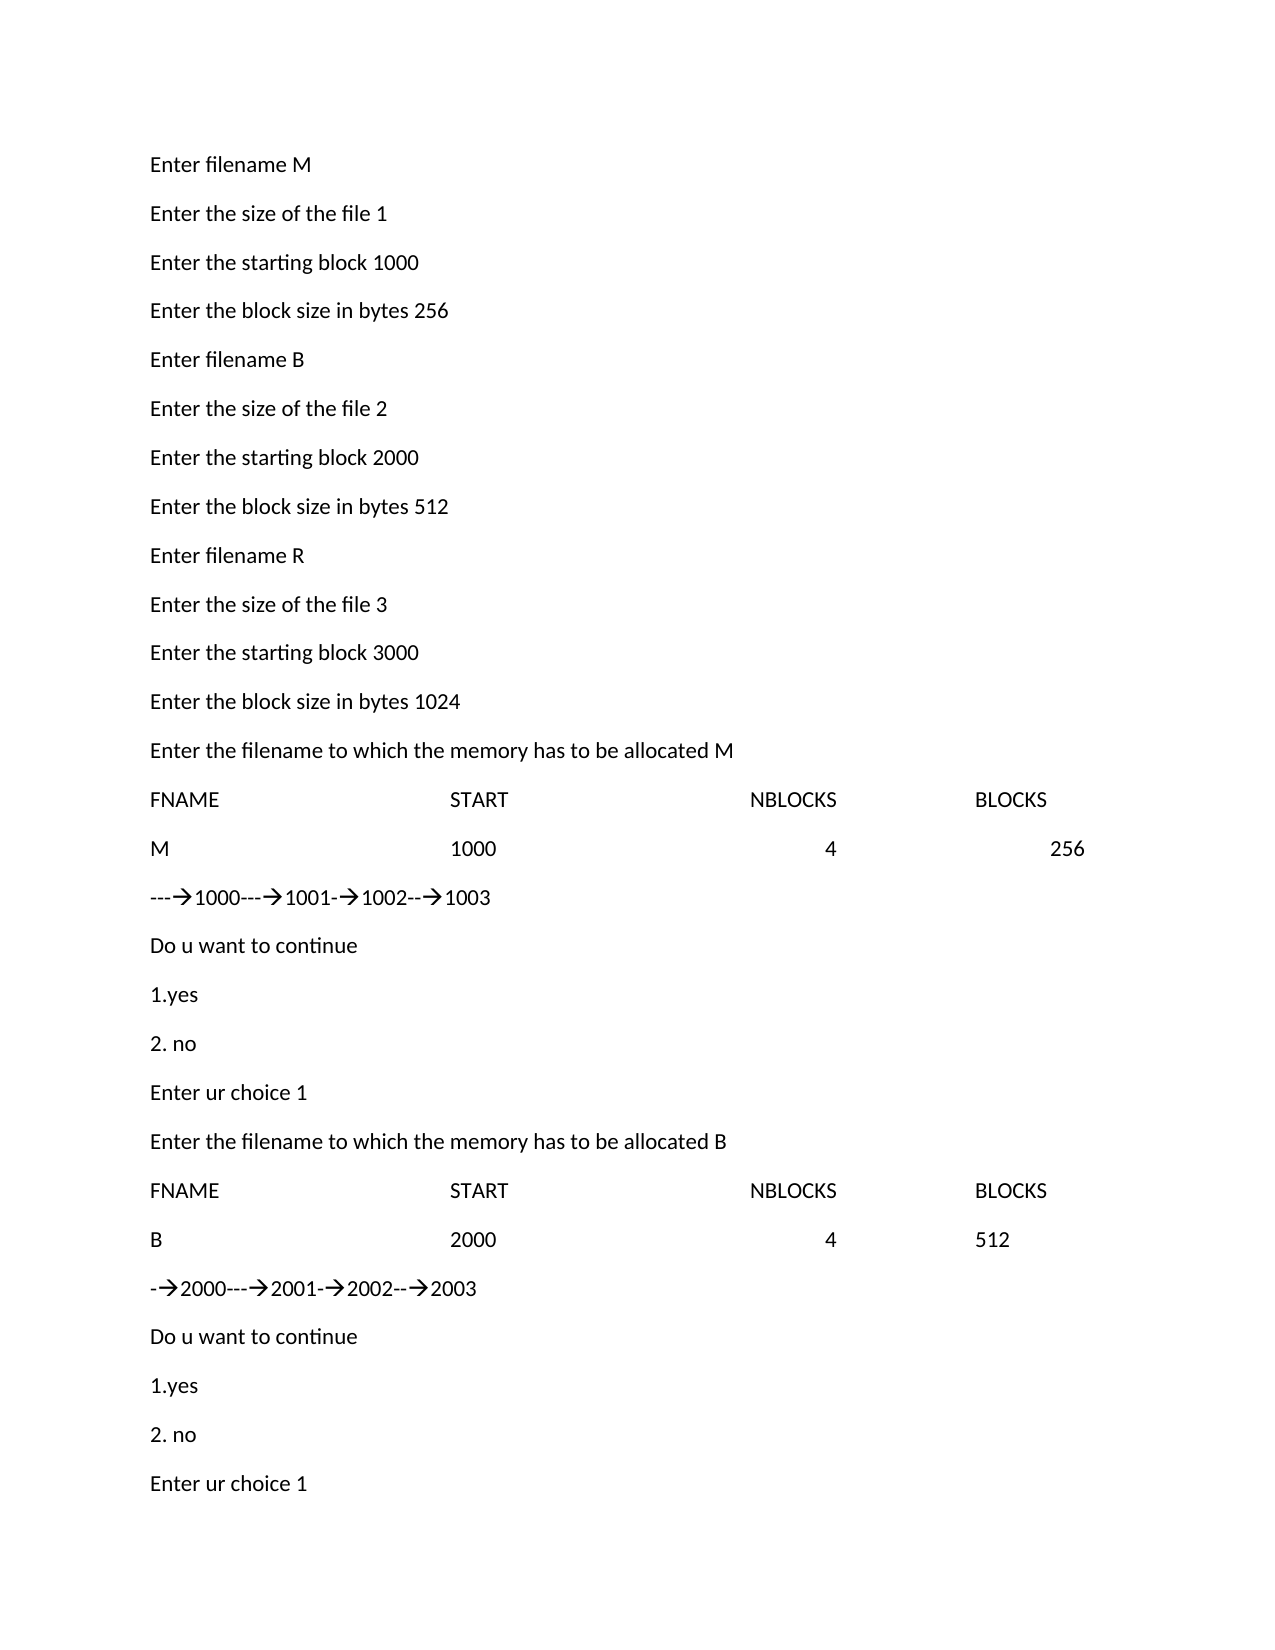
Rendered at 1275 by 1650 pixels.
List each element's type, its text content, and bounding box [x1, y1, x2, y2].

text Enter the block size in bytes 512 [150, 492, 1125, 520]
text Enter the starting block 1000 [150, 248, 1125, 276]
text Enter the block size in bytes 1024 [150, 687, 1125, 715]
text Enter ur choice 1 [150, 1078, 1125, 1106]
text Enter the size of the file 3 [150, 590, 1125, 618]
text Do u want to continue [150, 932, 1125, 960]
text 1.yes [150, 1371, 1125, 1399]
text B 2000 4 512 [150, 1225, 1125, 1253]
text M 1000 4 256 [150, 834, 1125, 862]
text Enter the filename to which the memory has to be allocated M [150, 736, 1125, 764]
text Enter the size of the file 2 [150, 394, 1125, 422]
text 1.yes [150, 981, 1125, 1008]
text Enter the filename to which the memory has to be allocated B [150, 1127, 1125, 1155]
text FNAME START NBLOCKS BLOCKS [150, 1176, 1125, 1204]
text 2. no [150, 1420, 1125, 1448]
text Enter filename M [150, 150, 1125, 178]
text Enter the starting block 3000 [150, 638, 1125, 667]
text Do u want to continue [150, 1322, 1125, 1351]
text Enter ur choice 1 [150, 1469, 1125, 1497]
text -2000---2001-2002--2003 [150, 1274, 1125, 1302]
text 2. no [150, 1029, 1125, 1057]
text Enter filename R [150, 541, 1125, 569]
text Enter the starting block 2000 [150, 443, 1125, 471]
text Enter the size of the file 1 [150, 199, 1125, 227]
text Enter filename B [150, 345, 1125, 373]
text FNAME START NBLOCKS BLOCKS [150, 785, 1125, 813]
text ---1000---1001-1002--1003 [150, 883, 1125, 911]
text Enter the block size in bytes 256 [150, 297, 1125, 324]
